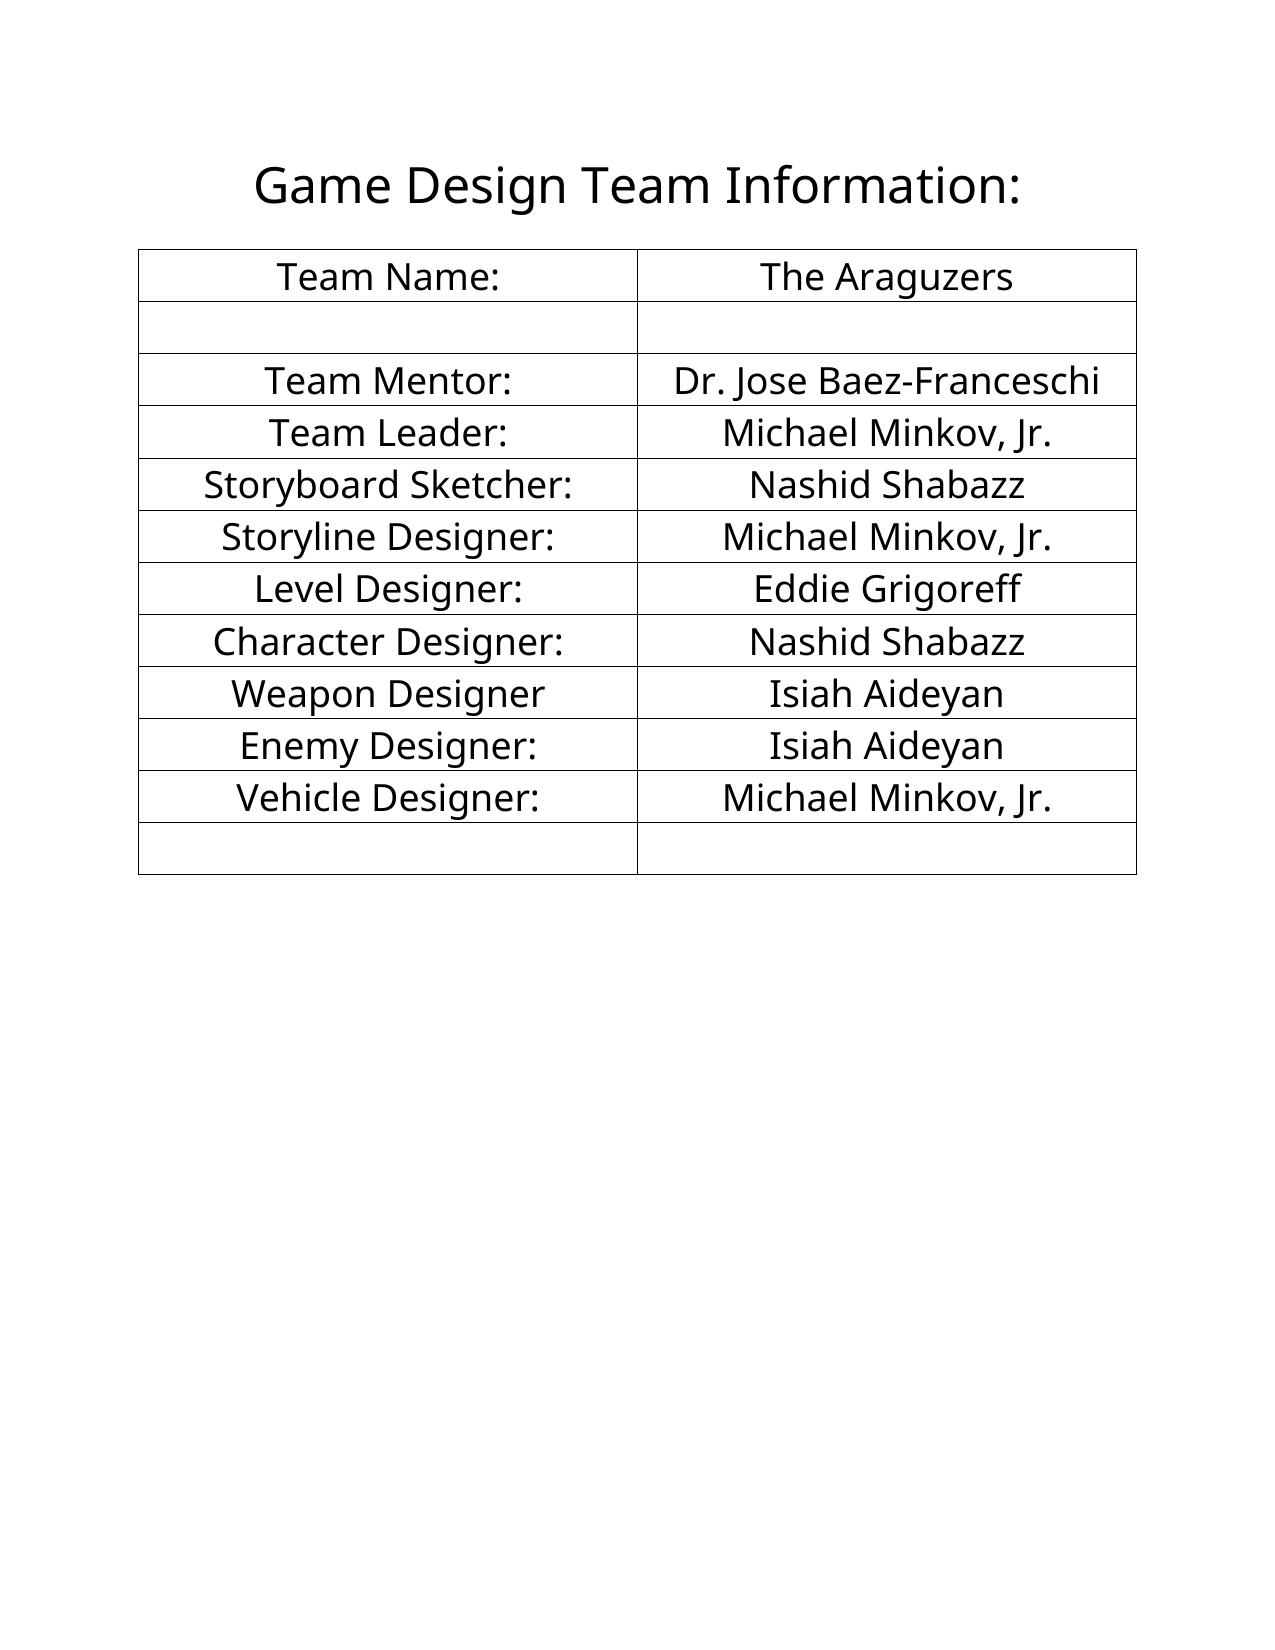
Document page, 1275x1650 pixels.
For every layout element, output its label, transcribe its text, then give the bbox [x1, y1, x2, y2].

table_cell Team Mentor: [139, 354, 637, 405]
table_cell [638, 823, 1136, 874]
table_cell Storyboard Sketcher: [139, 459, 637, 509]
table_cell Isiah Aideyan [638, 719, 1136, 770]
table_cell Nashid Shabazz [638, 459, 1136, 509]
table_cell [139, 302, 637, 353]
table_cell Storyline Designer: [139, 511, 637, 562]
table_cell Dr. Jose Baez-Franceschi [638, 354, 1136, 405]
text Game Design Team Information: [150, 150, 1125, 218]
table_cell Nashid Shabazz [638, 615, 1136, 666]
table_header The Araguzers [638, 250, 1136, 301]
table_cell Enemy Designer: [139, 719, 637, 770]
table_cell Level Designer: [139, 563, 637, 614]
table_cell Michael Minkov, Jr. [638, 511, 1136, 562]
table_cell [139, 823, 637, 874]
table_cell Michael Minkov, Jr. [638, 406, 1136, 457]
table_cell Michael Minkov, Jr. [638, 771, 1136, 822]
table_cell [638, 302, 1136, 353]
table_header Team Name: [139, 250, 637, 301]
table_cell Isiah Aideyan [638, 667, 1136, 718]
table_cell Weapon Designer [139, 667, 637, 718]
table_cell Team Leader: [139, 406, 637, 457]
table_cell Eddie Grigoreff [638, 563, 1136, 614]
table_cell Vehicle Designer: [139, 771, 637, 822]
table_cell Character Designer: [139, 615, 637, 666]
